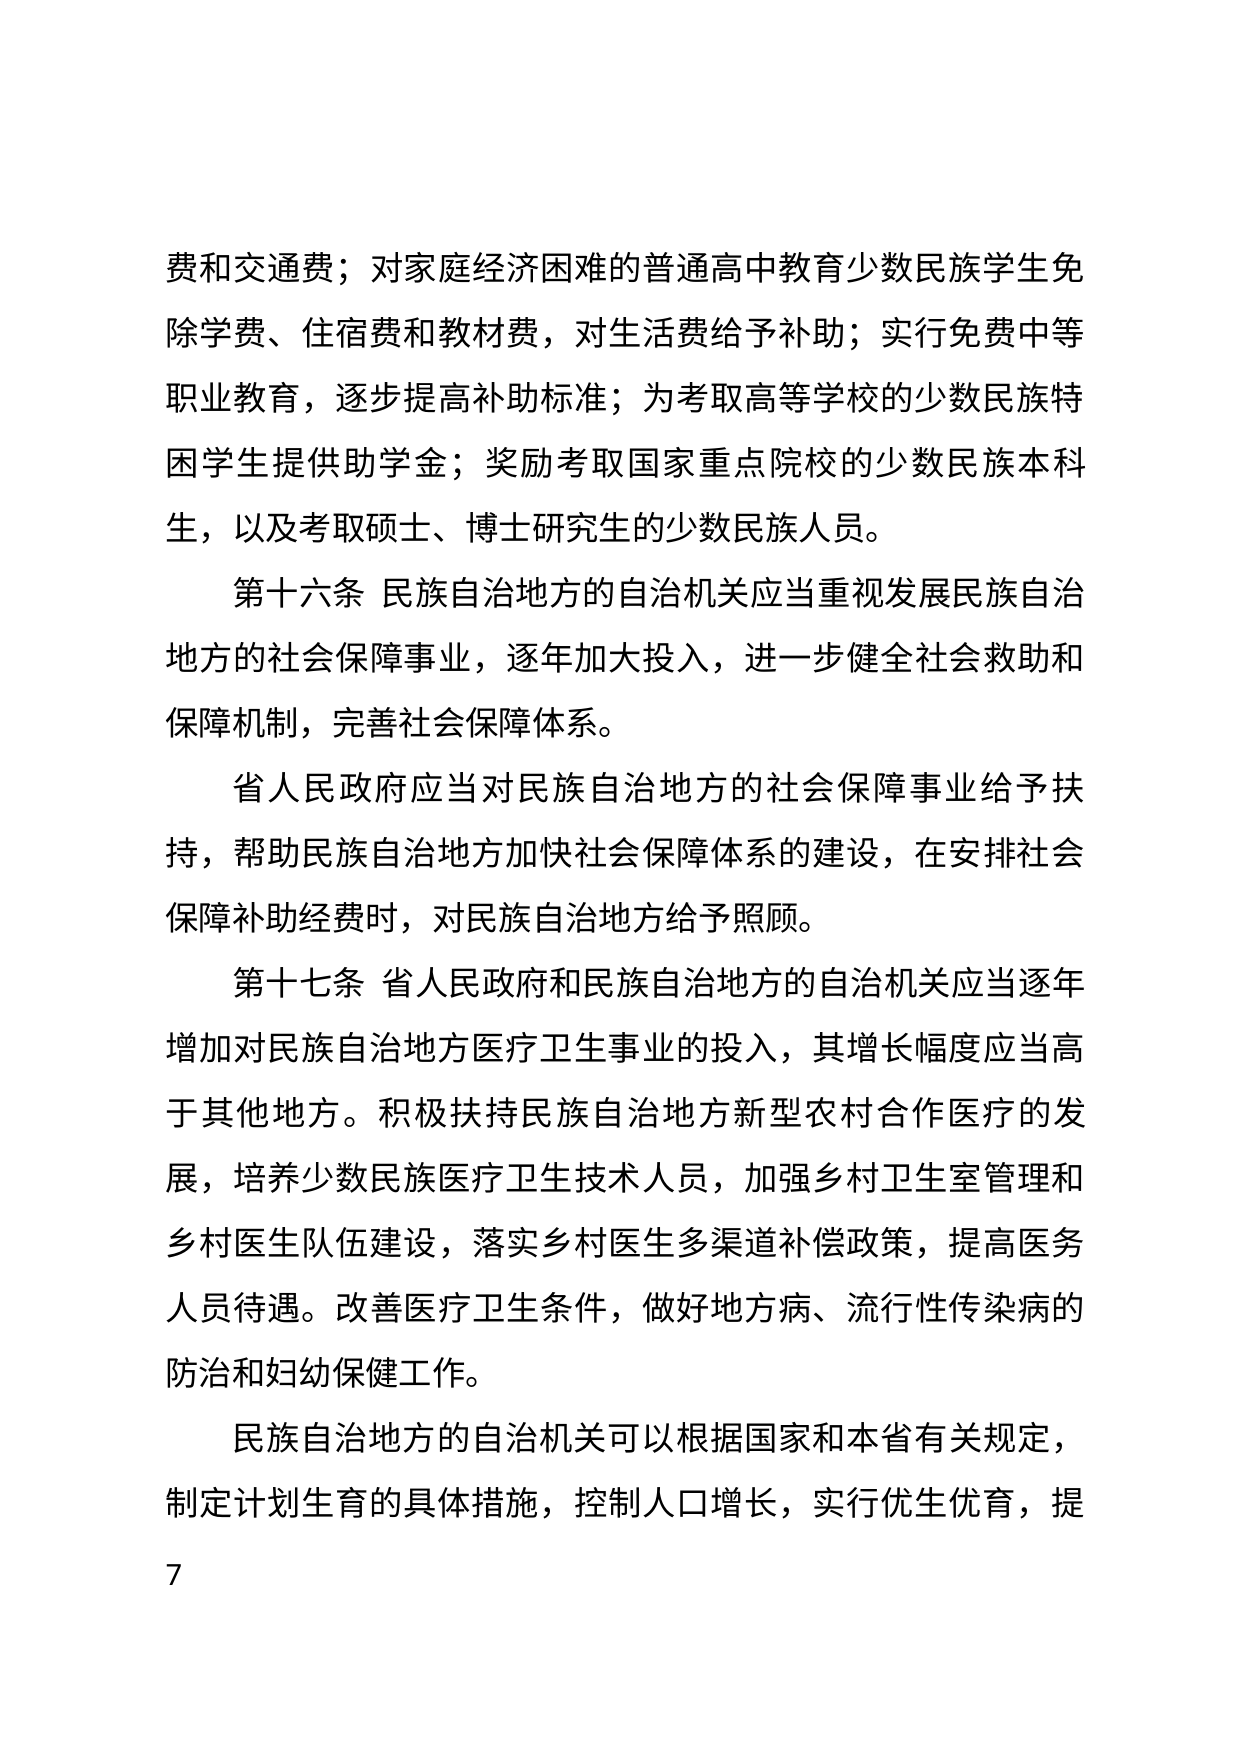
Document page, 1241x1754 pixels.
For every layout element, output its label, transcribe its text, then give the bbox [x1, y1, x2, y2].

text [165, 1403, 1087, 1533]
text 省人民政府应当对民族自治地方的社会保障事业给予扶持，帮助民族自治地方加快社会保障体系的建设，在安排社会保障补助经费时，对民族自治地方给予照顾。 [165, 753, 1087, 948]
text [165, 233, 1087, 558]
text 第十六条 民族自治地方的自治机关应当重视发展民族自治地方的社会保障事业，逐年加大投入，进一步健全社会救助和保障机制，完善社会保障体系。 [165, 558, 1087, 753]
text 第十七条 省人民政府和民族自治地方的自治机关应当逐年增加对民族自治地方医疗卫生事业的投入，其增长幅度应当高于其他地方。积极扶持民族自治地方新型农村合作医疗的发展，培养少数民族医疗卫生技术人员，加强乡村卫生室管理和乡村医生队伍建设，落实乡村医生多渠道补偿政策，提高医务人员待遇。改善医疗卫生条件，做好地方病、流行性传染病的防治和妇幼保健工作。 [165, 948, 1087, 1403]
